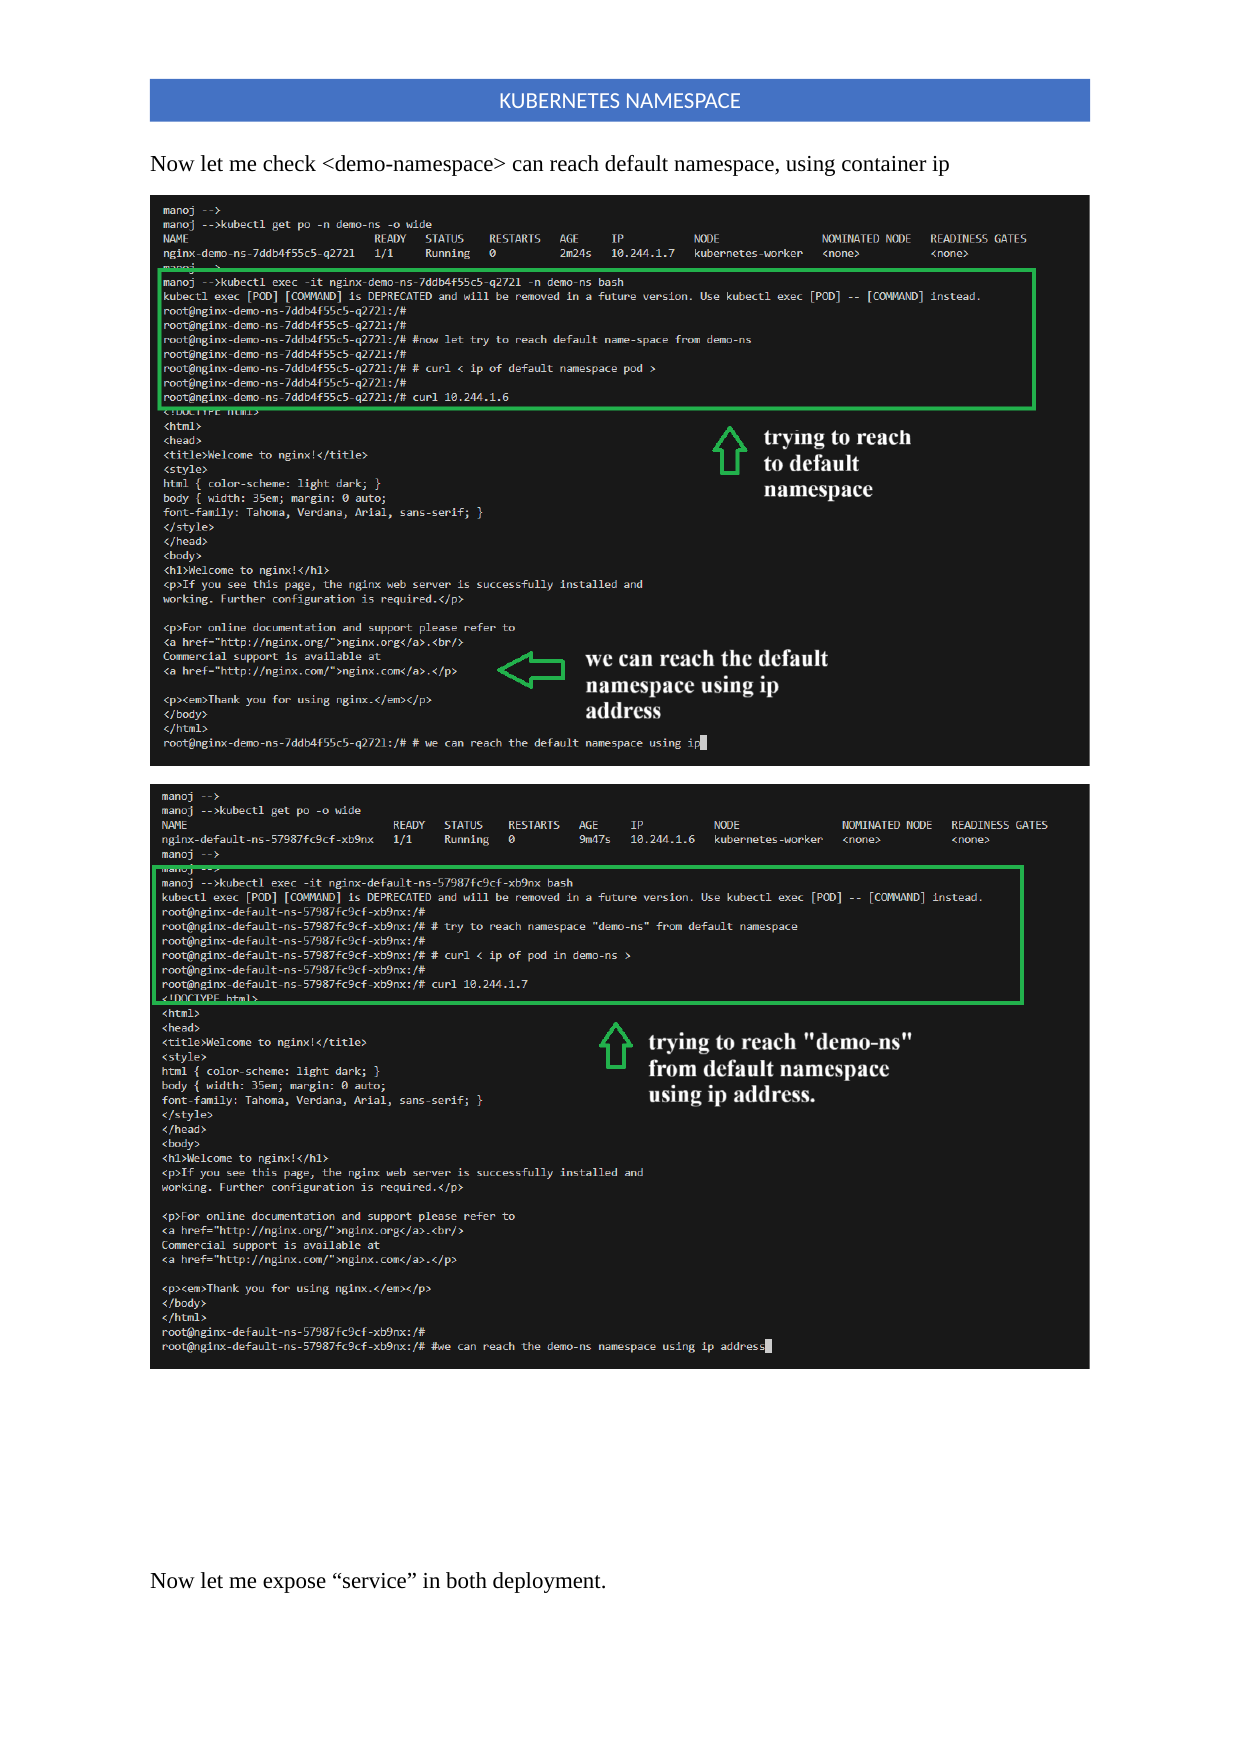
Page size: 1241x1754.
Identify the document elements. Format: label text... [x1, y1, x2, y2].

text Now let me check <demo-namespace> can reach default namespace, using container ip [150, 150, 1090, 176]
picture [150, 195, 1090, 766]
picture [150, 784, 1090, 1369]
text Now let me expose “service” in both deployment. [150, 1567, 1090, 1594]
